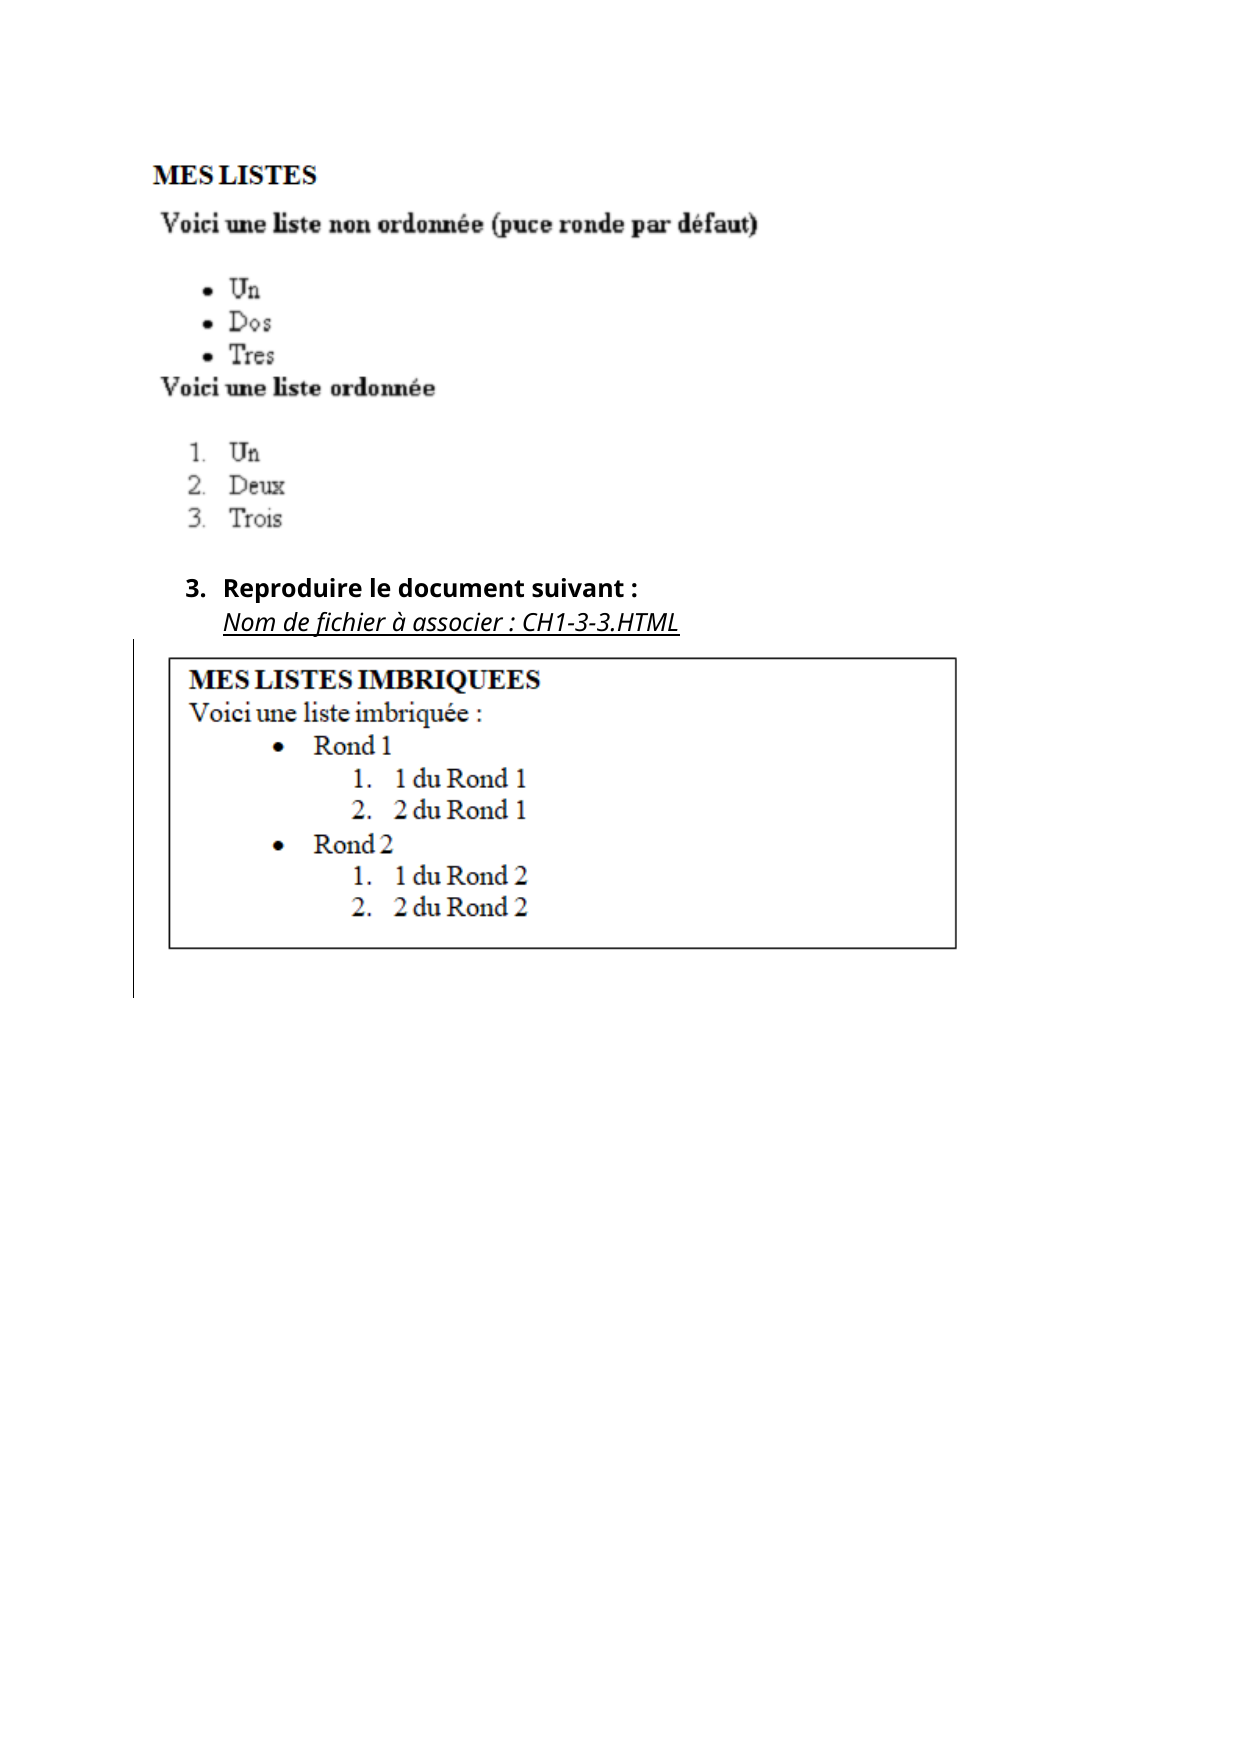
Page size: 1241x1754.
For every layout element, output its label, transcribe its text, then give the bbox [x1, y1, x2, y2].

picture [147, 147, 804, 571]
picture [147, 639, 982, 965]
list Reproduire le document suivant : [185, 571, 1093, 605]
text Nom de fichier à associer : CH1-3-3.HTML [148, 605, 1093, 639]
